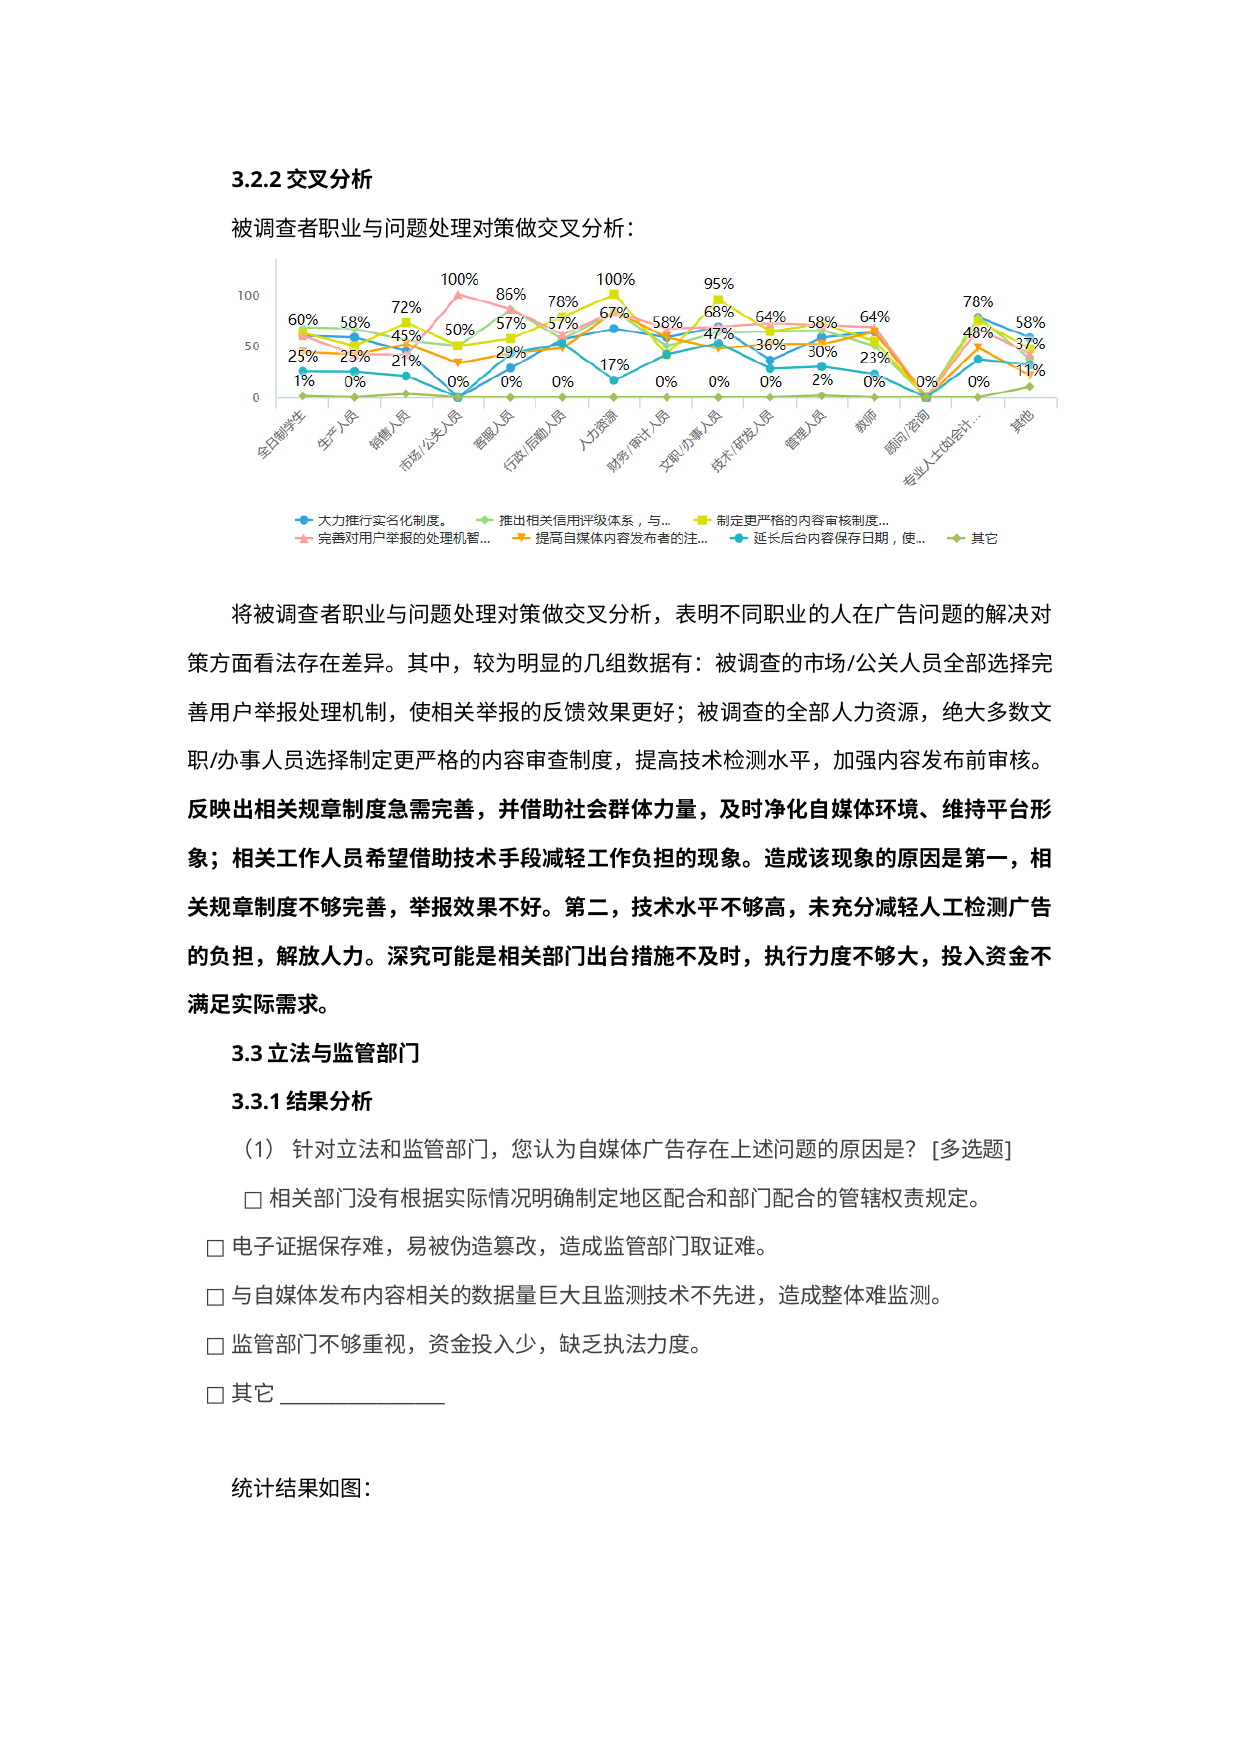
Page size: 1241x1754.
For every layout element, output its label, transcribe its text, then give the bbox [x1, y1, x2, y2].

text 3.3.1结果分析 [187, 1084, 1053, 1116]
text 统计结果如图： [187, 1471, 1053, 1503]
text 3.3立法与监管部门 [187, 1035, 1053, 1068]
text 将被调查者职业与问题处理对策做交叉分析，表明不同职业的人在广告问题的解决对策方面看法存在差异。其中，较为明显的几组数据有：被调查的市场/公关人员全部选择完善用户举报处理机制，使相关举报的反馈效果更好；被调查的全部人力资源，绝大多数文职/办事人员选择制定更严格的内容审查制度，提高技术检测水平，加强内容发布前审核。反映出相关规章制度急需完善，并借助社会群体力量，及时净化自媒体环境、维持平台形象；相关工作人员希望借助技术手段减轻工作负担的现象。造成该现象的原因是第一，相关规章制度不够完善，举报效果不好。第二，技术水平不够高，未充分减轻人工检测广告的负担，解放人力。深究可能是相关部门出台措施不及时，执行力度不够大，投入资金不满足实际需求。 [187, 597, 1053, 1019]
text 被调查者职业与问题处理对策做交叉分析： [187, 210, 1053, 243]
text （1） 针对立法和监管部门，您认为自媒体广告存在上述问题的原因是？ [多选题] [187, 1132, 1053, 1164]
text 3.2.2交叉分析 [187, 162, 1053, 194]
text □ 相关部门没有根据实际情况明确制定地区配合和部门配合的管辖权责规定。 □ 电子证据保存难，易被伪造篡改，造成监管部门取证难。 □ 与自媒体发布内容相关的数据量巨大且监测技术不先进，造成整体难监测。 □ 监管部门不够重视，资金投入少，缺乏执法力度。 □ 其它 _________________ [187, 1180, 1053, 1408]
